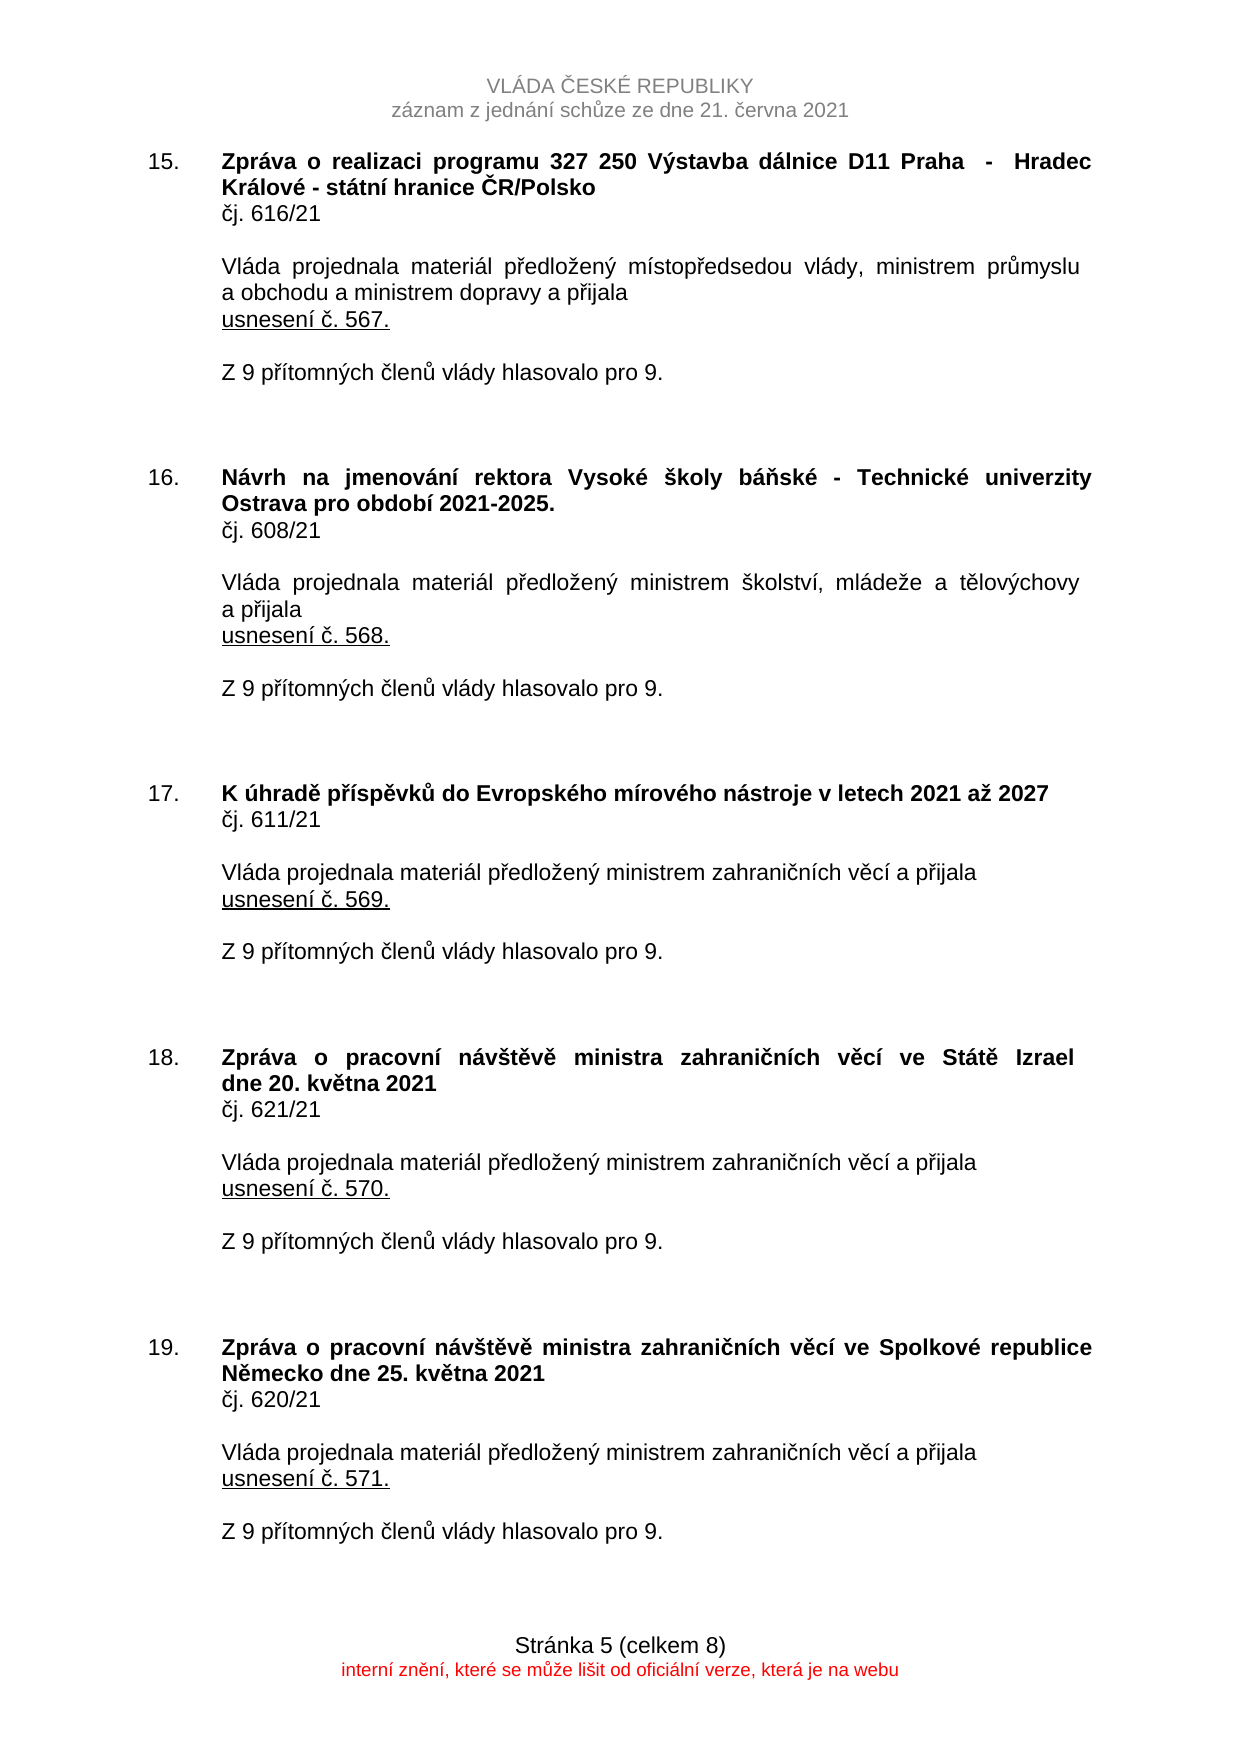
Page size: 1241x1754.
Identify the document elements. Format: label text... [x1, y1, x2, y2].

text 18. Zpráva o pracovní návštěvě ministra zahraničních věcí ve Státě Izrael dne 20. května 2021 [148, 1044, 1093, 1096]
text 17. K úhradě příspěvků do Evropského mírového nástroje v letech 2021 až 2027 [148, 780, 1093, 806]
text Vláda projednala materiál předložený ministrem zahraničních věcí a přijala [148, 859, 1093, 886]
text 15. Zpráva o realizaci programu 327 250 Výstavba dálnice D11 Praha - Hradec Králové - státní hranice ČR/Polsko [148, 148, 1093, 200]
text čj. 608/21 [148, 517, 1093, 543]
text 19. Zpráva o pracovní návštěvě ministra zahraničních věcí ve Spolkové republice Německo dne 25. května 2021 [148, 1333, 1093, 1386]
text Vláda projednala materiál předložený ministrem školství‚ mládeže a tělovýchovy a přijala [148, 569, 1093, 622]
text usnesení č. 571. [148, 1465, 1093, 1492]
text usnesení č. 568. [148, 622, 1093, 648]
text usnesení č. 569. [148, 886, 1093, 912]
text Vláda projednala materiál předložený ministrem zahraničních věcí a přijala [148, 1439, 1093, 1465]
text Vláda projednala materiál předložený místopředsedou vlády, ministrem průmyslu a obchodu a ministrem dopravy a přijala [148, 253, 1093, 306]
text Z 9 přítomných členů vlády hlasovalo pro 9. [148, 1228, 1093, 1254]
text čj. 621/21 [148, 1096, 1093, 1123]
text usnesení č. 570. [148, 1175, 1093, 1202]
text usnesení č. 567. [148, 306, 1093, 332]
text Z 9 přítomných členů vlády hlasovalo pro 9. [148, 358, 1093, 385]
text Z 9 přítomných členů vlády hlasovalo pro 9. [148, 675, 1093, 701]
text Z 9 přítomných členů vlády hlasovalo pro 9. [148, 938, 1093, 964]
text 16. Návrh na jmenování rektora Vysoké školy báňské - Technické univerzity Ostrava pro období 2021-2025. [148, 464, 1093, 517]
text čj. 611/21 [148, 806, 1093, 833]
text Vláda projednala materiál předložený ministrem zahraničních věcí a přijala [148, 1149, 1093, 1175]
text čj. 616/21 [148, 200, 1093, 227]
text Z 9 přítomných členů vlády hlasovalo pro 9. [148, 1518, 1093, 1544]
text čj. 620/21 [148, 1386, 1093, 1413]
